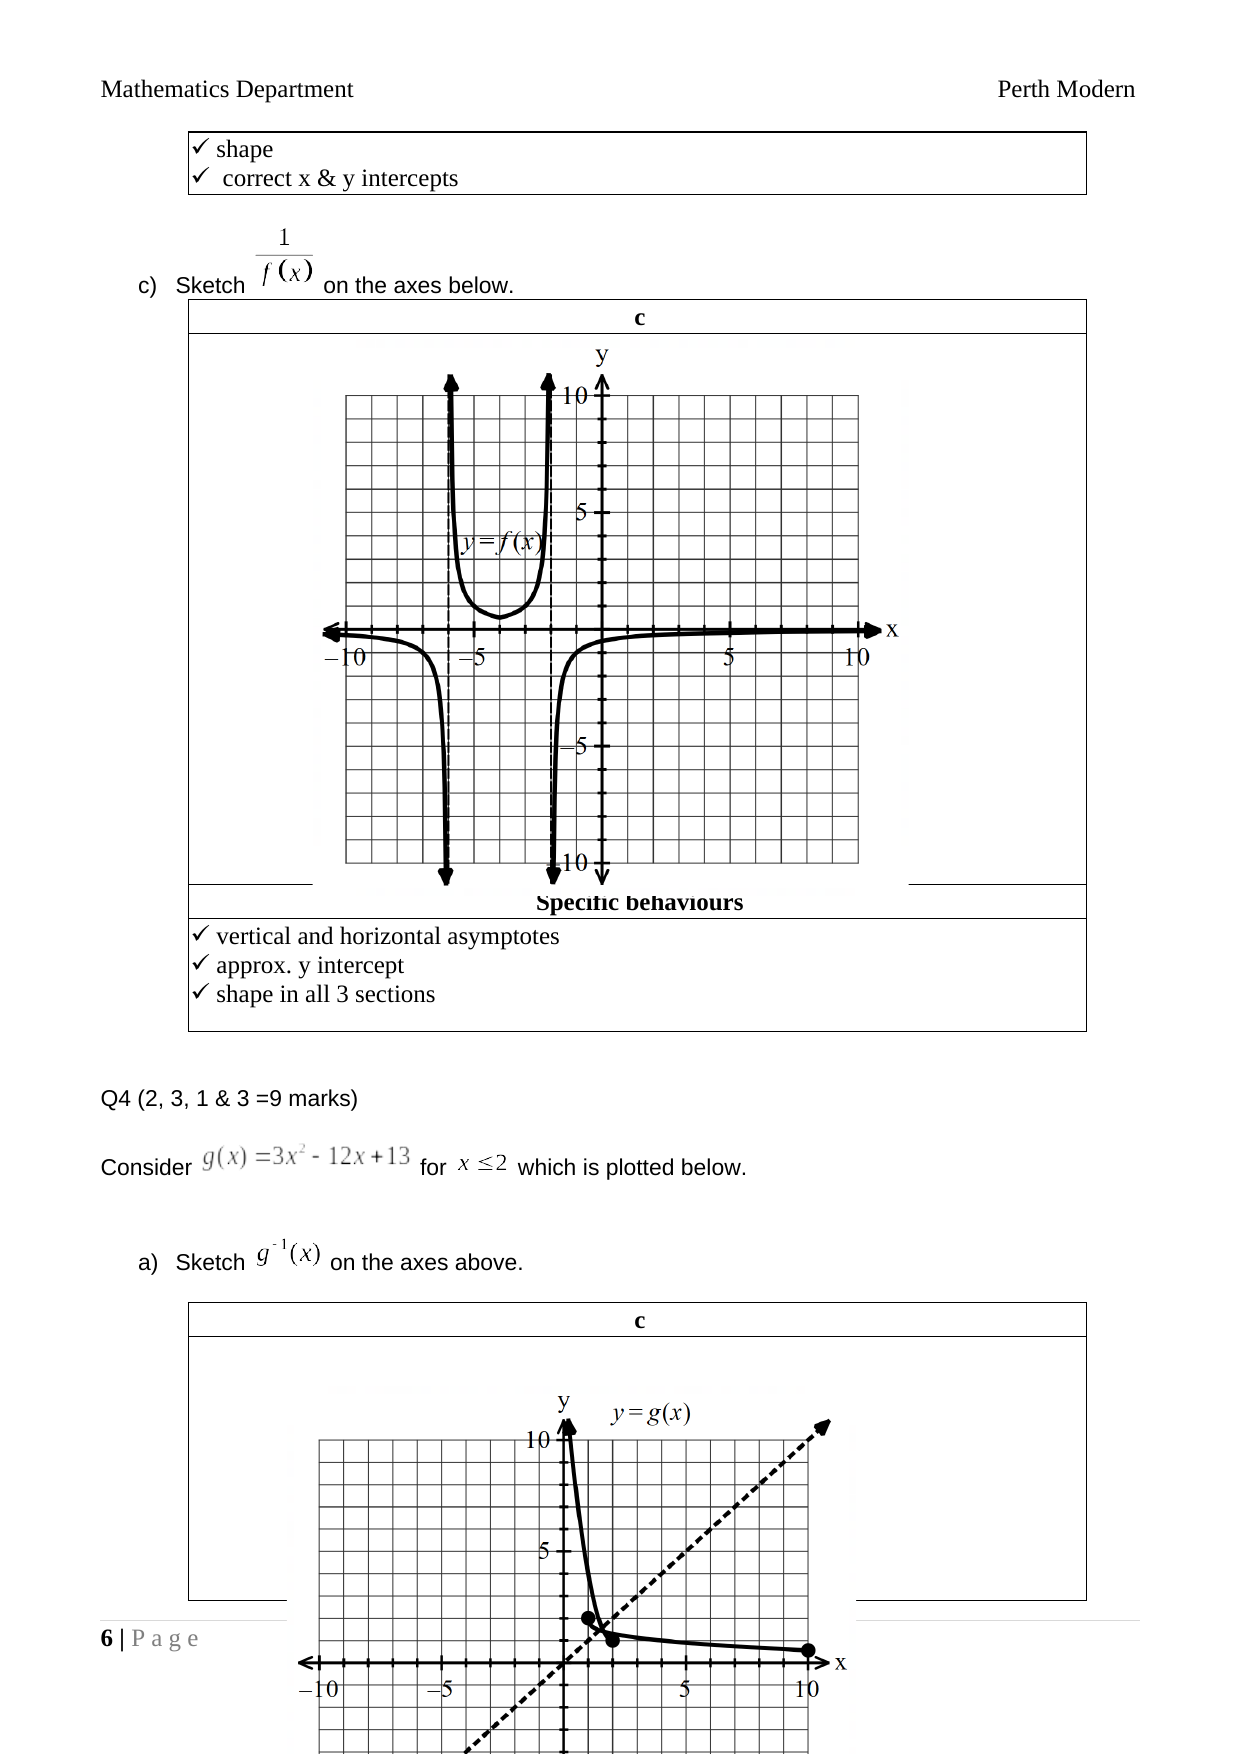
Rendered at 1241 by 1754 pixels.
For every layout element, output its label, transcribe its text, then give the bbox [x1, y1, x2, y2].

table_cell [189, 334, 1086, 884]
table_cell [189, 133, 1086, 194]
picture [286, 1386, 857, 1754]
table_cell [189, 1337, 1086, 1600]
table_header c [189, 300, 1086, 333]
table_cell Specific behaviours [189, 885, 1086, 918]
picture [312, 339, 909, 896]
table_header c [189, 1303, 1086, 1336]
text Consider for which is plotted below. [100, 1138, 1140, 1180]
table_cell vertical and horizontal asymptotes approx. y intercept shape in all 3 sections [189, 919, 1086, 1031]
list Sketch on the axes below. [138, 221, 1140, 299]
text Q4 (2, 3, 1 & 3 =9 marks) [100, 1085, 1140, 1111]
list Sketch on the axes above. [138, 1233, 1140, 1276]
